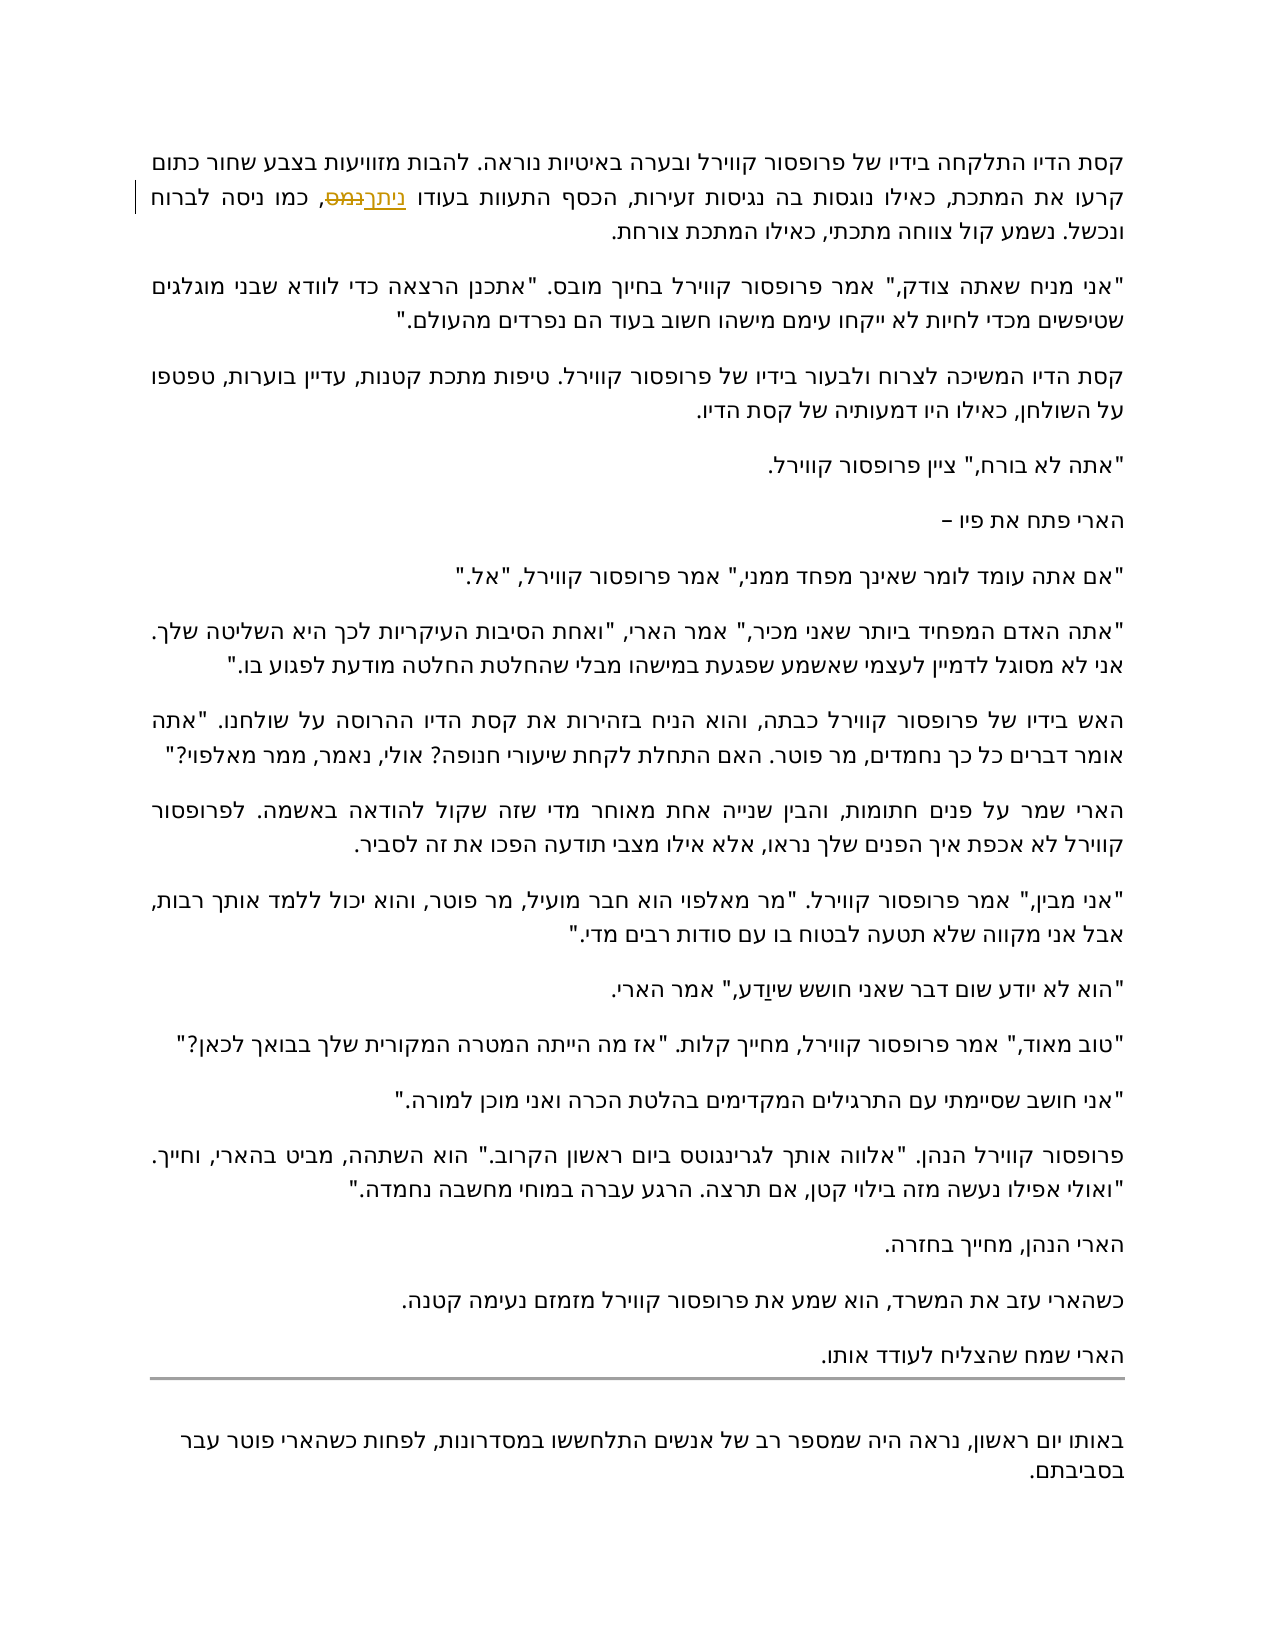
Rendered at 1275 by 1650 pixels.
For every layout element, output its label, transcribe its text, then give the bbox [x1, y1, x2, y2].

text "אני מבין," אמר פרופסור קווירל. "מר מאלפוי הוא חבר מועיל, מר פוטר, והוא יכול ללמד אותך רבות, אבל אני מקווה שלא תטעה לבטוח בו עם סודות רבים מדי." [150, 887, 1125, 952]
text פרופסור קווירל הנהן. "אלווה אותך לגרינגוטס ביום ראשון הקרוב." הוא השתהה, מביט בהארי, וחייך. "ואולי אפילו נעשה מזה בילוי קטן, אם תרצה. הרגע עברה במוחי מחשבה נחמדה." [150, 1143, 1125, 1207]
text "אני מניח שאתה צודק," אמר פרופסור קווירל בחיוך מובס. "אתכנן הרצאה כדי לוודא שבני מוגלגים שטיפשים מכדי לחיות לא ייקחו עימם מישהו חשוב בעוד הם נפרדים מהעולם." [150, 274, 1125, 338]
text באותו יום ראשון, נראה היה שמספר רב של אנשים התלחששו במסדרונות, לפחות כשהארי פוטר עבר בסביבתם. [150, 1428, 1125, 1488]
text הארי הנהן, מחייך בחזרה. [150, 1232, 1125, 1262]
text הארי שמר על פנים חתומות, והבין שנייה אחת מאוחר מדי שזה שקול להודאה באשמה. לפרופסור קווירל לא אכפת איך הפנים שלך נראו, אלא אילו מצבי תודעה הפכו את זה לסביר. [150, 798, 1125, 862]
text "הוא לא יודע שום דבר שאני חושש שיוַדע," אמר הארי. [150, 977, 1125, 1007]
text הארי פתח את פיו – [150, 508, 1125, 538]
text האש בידיו של פרופסור קווירל כבתה, והוא הניח בזהירות את קסת הדיו ההרוסה על שולחנו. "אתה אומר דברים כל כך נחמדים, מר פוטר. האם התחלת לקחת שיעורי חנופה? אולי, נאמר, ממר מאלפוי?" [150, 708, 1125, 773]
text קסת הדיו המשיכה לצרוח ולבעור בידיו של פרופסור קווירל. טיפות מתכת קטנות, עדיין בוערות, טפטפו על השולחן, כאילו היו דמעותיה של קסת הדיו. [150, 363, 1125, 428]
text "אתה לא בורח," ציין פרופסור קווירל. [150, 453, 1125, 483]
text כשהארי עזב את המשרד, הוא שמע את פרופסור קווירל מזמזם נעימה קטנה. [150, 1287, 1125, 1317]
text קסת הדיו התלקחה בידיו של פרופסור קווירל ובערה באיטיות נוראה. להבות מזוויעות בצבע שחור כתום קרעו את המתכת, כאילו נוגסות בה נגיסות זעירות, הכסף התעוות בעודו , כמו ניסה לברוח ונכשל. נשמע קול צווחה מתכתי, כאילו המתכת צורחת. [150, 150, 1125, 249]
text הארי שמח שהצליח לעודד אותו. [150, 1343, 1125, 1373]
text "אם אתה עומד לומר שאינך מפחד ממני," אמר פרופסור קווירל, "אל." [150, 563, 1125, 593]
text "אני חושב שסיימתי עם התרגילים המקדימים בהלטת הכרה ואני מוכן למורה." [150, 1087, 1125, 1117]
text "טוב מאוד," אמר פרופסור קווירל, מחייך קלות. "אז מה הייתה המטרה המקורית שלך בבואך לכאן?" [150, 1032, 1125, 1062]
text "אתה האדם המפחיד ביותר שאני מכיר," אמר הארי, "ואחת הסיבות העיקריות לכך היא השליטה שלך. אני לא מסוגל לדמיין לעצמי שאשמע שפגעת במישהו מבלי שהחלטת החלטה מודעת לפגוע בו." [150, 619, 1125, 683]
